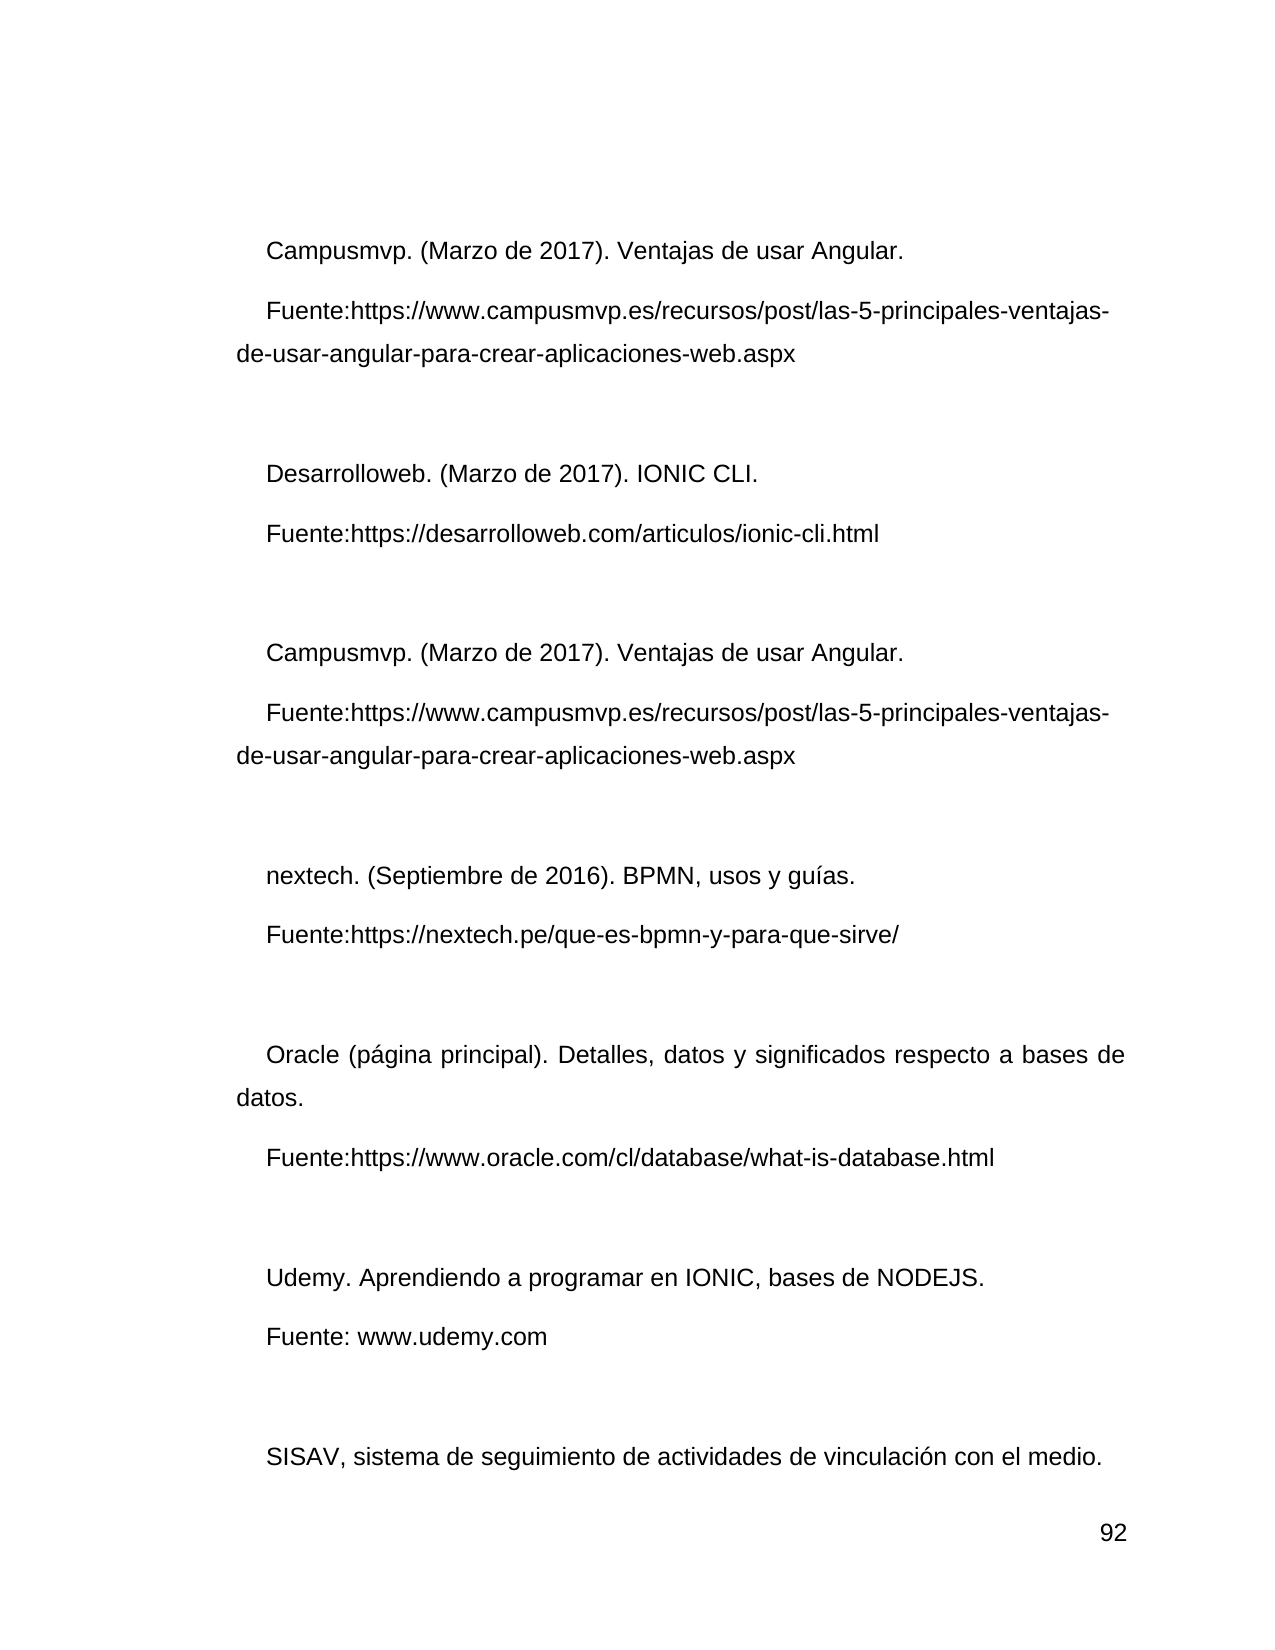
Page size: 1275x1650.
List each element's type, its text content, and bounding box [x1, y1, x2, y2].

text Oracle (página principal). Detalles, datos y significados respecto a bases de datos. [236, 1040, 1127, 1112]
text Udemy. Aprendiendo a programar en IONIC, bases de NODEJS. [236, 1262, 1127, 1291]
text SISAV, sistema de seguimiento de actividades de vinculación con el medio. [236, 1442, 1127, 1471]
text Campusmvp. (Marzo de 2017). Ventajas de usar Angular. [236, 236, 1127, 265]
text Fuente:https://nextech.pe/que-es-bpmn-y-para-que-sirve/ [236, 920, 1127, 949]
text nextech. (Septiembre de 2016). BPMN, usos y guías. [236, 861, 1127, 889]
text Desarrolloweb. (Marzo de 2017). IONIC CLI. [236, 459, 1127, 487]
text Fuente:https://www.oracle.com/cl/database/what-is-database.html [236, 1143, 1127, 1172]
text Campusmvp. (Marzo de 2017). Ventajas de usar Angular. [236, 638, 1127, 667]
text Fuente:https://www.campusmvp.es/recursos/post/las-5-principales-ventajas-de-usar-angular-para-crear-aplicaciones-web.aspx [236, 698, 1127, 770]
text Fuente:https://desarrolloweb.com/articulos/ionic-cli.html [236, 518, 1127, 547]
text Fuente: www.udemy.com [236, 1322, 1127, 1351]
text Fuente:https://www.campusmvp.es/recursos/post/las-5-principales-ventajas-de-usar-angular-para-crear-aplicaciones-web.aspx [236, 296, 1127, 368]
